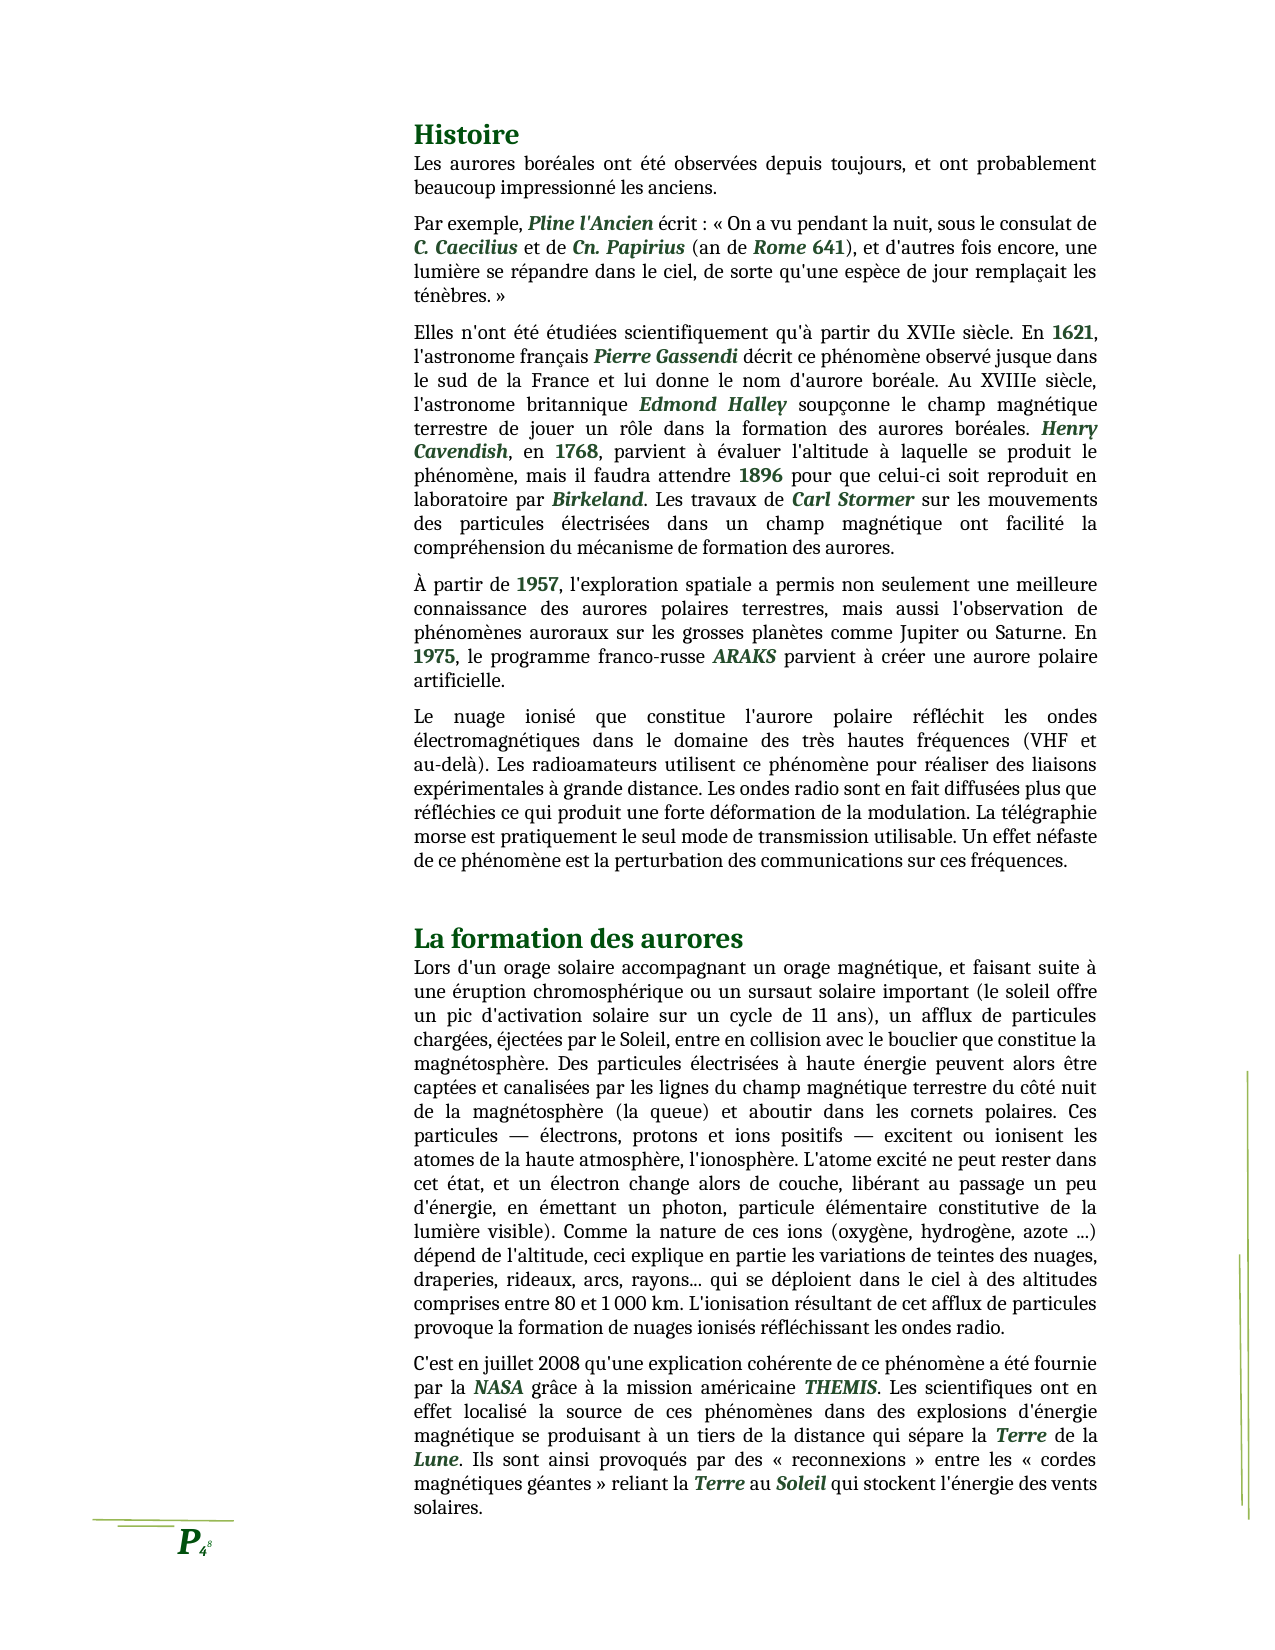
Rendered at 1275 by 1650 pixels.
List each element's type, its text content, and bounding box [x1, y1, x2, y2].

text Par exemple, Pline l'Ancien écrit : « On a vu pendant la nuit, sous le consulat de C. Caecilius et de Cn. Papirius (an de Rome 641), et d'autres fois encore, une lumière se répandre dans le ciel, de sorte qu'une espèce de jour remplaçait les ténèbres. » [413, 212, 1098, 308]
subtitle Histoire [413, 118, 1098, 152]
text C'est en juillet 2008 qu'une explication cohérente de ce phénomène a été fournie par la NASA grâce à la mission américaine THEMIS. Les scientifiques ont en effet localisé la source de ces phénomènes dans des explosions d'énergie magnétique se produisant à un tiers de la distance qui sépare la Terre de la Lune. Ils sont ainsi provoqués par des « reconnexions » entre les « cordes magnétiques géantes » reliant la Terre au Soleil qui stockent l'énergie des vents solaires. [413, 1352, 1098, 1519]
text Lors d'un orage solaire accompagnant un orage magnétique, et faisant suite à une éruption chromosphérique ou un sursaut solaire important (le soleil offre un pic d'activation solaire sur un cycle de 11 ans), un afflux de particules chargées, éjectées par le Soleil, entre en collision avec le bouclier que constitue la magnétosphère. Des particules électrisées à haute énergie peuvent alors être captées et canalisées par les lignes du champ magnétique terrestre du côté nuit de la magnétosphère (la queue) et aboutir dans les cornets polaires. Ces particules — électrons, protons et ions positifs — excitent ou ionisent les atomes de la haute atmosphère, l'ionosphère. L'atome excité ne peut rester dans cet état, et un électron change alors de couche, libérant au passage un peu d'énergie, en émettant un photon, particule élémentaire constitutive de la lumière visible). Comme la nature de ces ions (oxygène, hydrogène, azote ...) dépend de l'altitude, ceci explique en partie les variations de teintes des nuages, draperies, rideaux, arcs, rayons... qui se déploient dans le ciel à des altitudes comprises entre 80 et 1 000 km. L'ionisation résultant de cet afflux de particules provoque la formation de nuages ionisés réfléchissant les ondes radio. [413, 956, 1098, 1339]
text Elles n'ont été étudiées scientifiquement qu'à partir du XVIIe siècle. En 1621, l'astronome français Pierre Gassendi décrit ce phénomène observé jusque dans le sud de la France et lui donne le nom d'aurore boréale. Au XVIIIe siècle, l'astronome britannique Edmond Halley soupçonne le champ magnétique terrestre de jouer un rôle dans la formation des aurores boréales. Henry Cavendish, en 1768, parvient à évaluer l'altitude à laquelle se produit le phénomène, mais il faudra attendre 1896 pour que celui-ci soit reproduit en laboratoire par Birkeland. Les travaux de Carl Stormer sur les mouvements des particules électrisées dans un champ magnétique ont facilité la compréhension du mécanisme de formation des aurores. [413, 320, 1098, 560]
text Les aurores boréales ont été observées depuis toujours, et ont probablement beaucoup impressionné les anciens. [413, 152, 1098, 199]
text À partir de 1957, l'exploration spatiale a permis non seulement une meilleure connaissance des aurores polaires terrestres, mais aussi l'observation de phénomènes auroraux sur les grosses planètes comme Jupiter ou Saturne. En 1975, le programme franco-russe ARAKS parvient à créer une aurore polaire artificielle. [413, 572, 1098, 692]
text Le nuage ionisé que constitue l'aurore polaire réfléchit les ondes électromagnétiques dans le domaine des très hautes fréquences (VHF et au-delà). Les radioamateurs utilisent ce phénomène pour réaliser des liaisons expérimentales à grande distance. Les ondes radio sont en fait diffusées plus que réfléchies ce qui produit une forte déformation de la modulation. La télégraphie morse est pratiquement le seul mode de transmission utilisable. Un effet néfaste de ce phénomène est la perturbation des communications sur ces fréquences. [413, 705, 1098, 872]
subtitle La formation des aurores [413, 922, 1098, 956]
